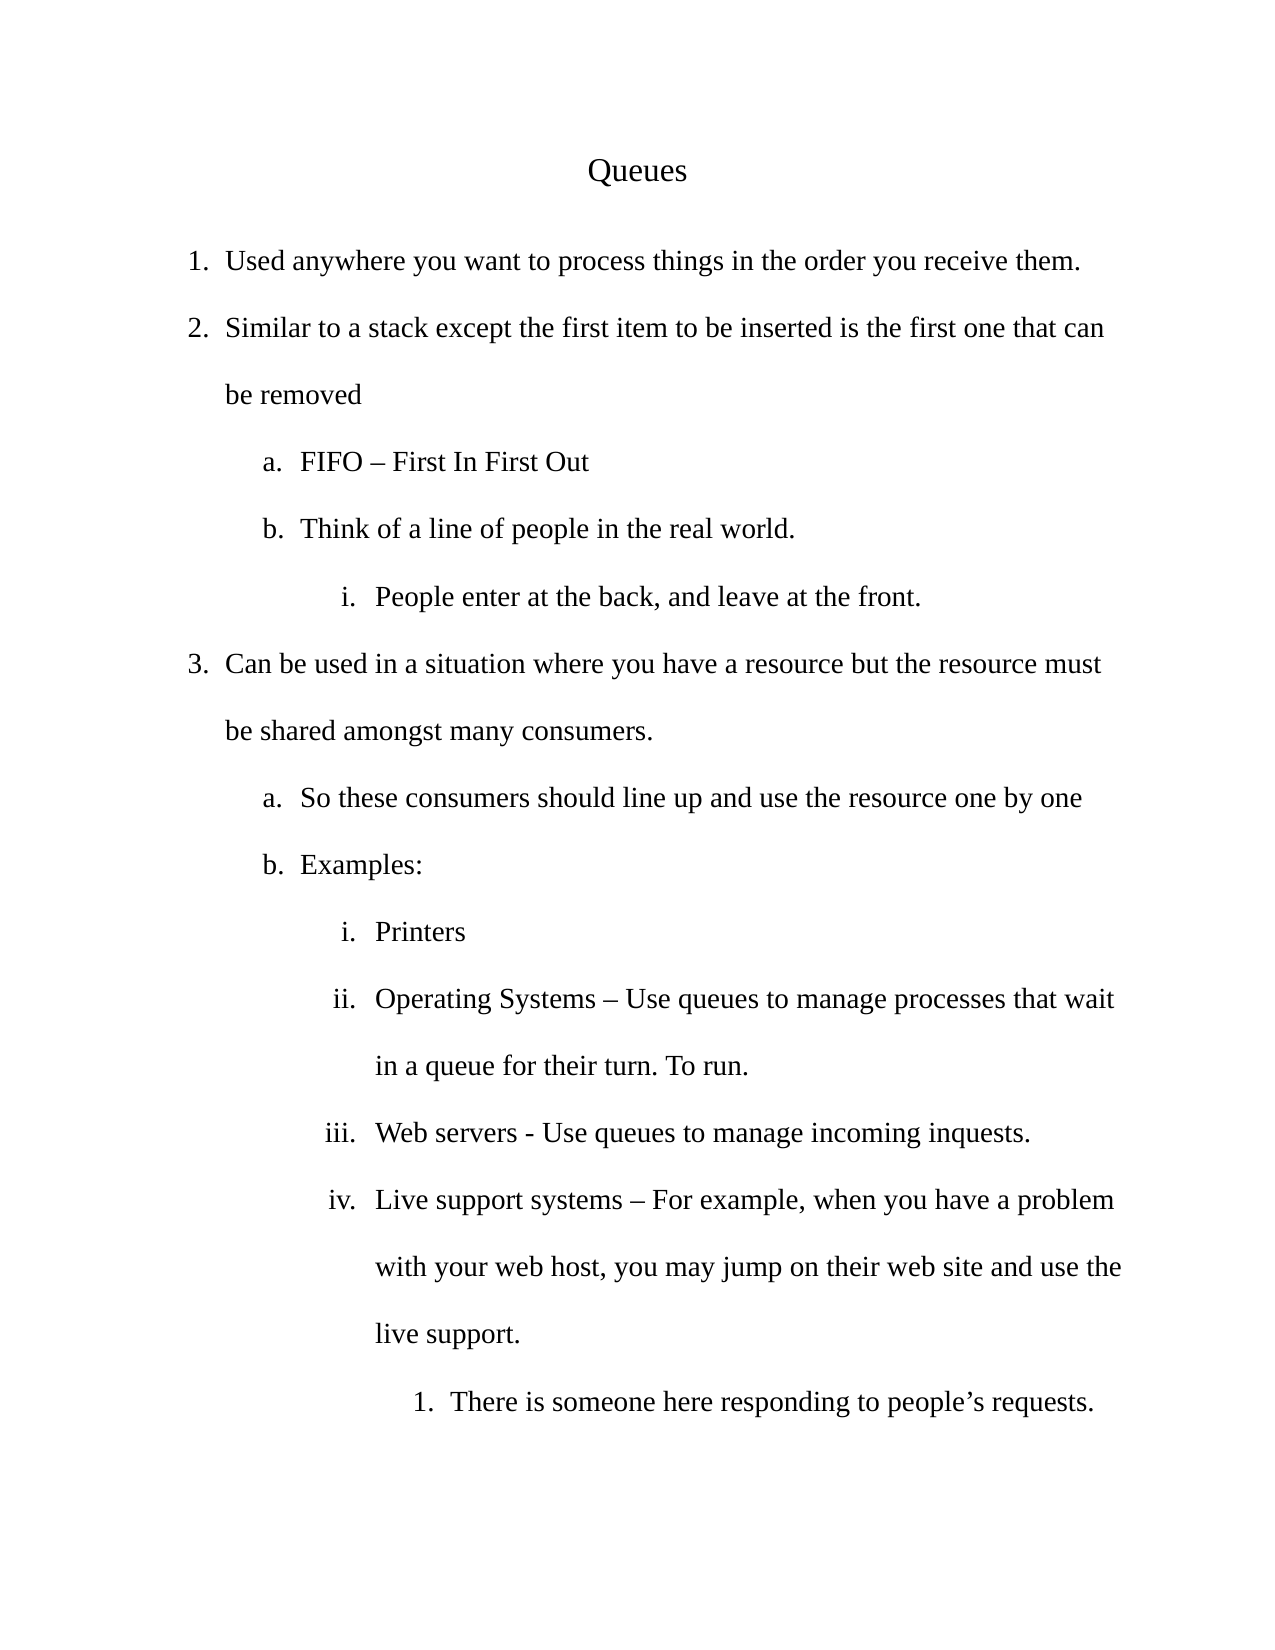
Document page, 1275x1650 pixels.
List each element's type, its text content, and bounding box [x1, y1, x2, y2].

text Queues [150, 150, 1125, 188]
list Think of a line of people in the real world. [262, 512, 1125, 545]
list Similar to a stack except the first item to be inserted is the first one that can be removed [187, 310, 1125, 411]
list Can be used in a situation where you have a resource but the resource must be shared amongst many consumers. [187, 646, 1125, 746]
list FIFO – First In First Out [262, 444, 1125, 478]
list Examples: [262, 847, 1125, 881]
list So these consumers should line up and use the resource one by one [262, 780, 1125, 813]
list Used anywhere you want to process things in the order you receive them. [187, 243, 1125, 277]
list Web servers - Use queues to manage incoming inquests. [356, 1115, 1125, 1149]
list Operating Systems – Use queues to manage processes that wait in a queue for their turn. To run. [356, 981, 1125, 1082]
list Printers [356, 914, 1125, 948]
list There is someone here responding to people’s requests. [412, 1384, 1125, 1417]
list Live support systems – For example, when you have a problem with your web host, you may jump on their web site and use the live support. [356, 1182, 1125, 1350]
list People enter at the back, and leave at the front. [356, 579, 1125, 612]
